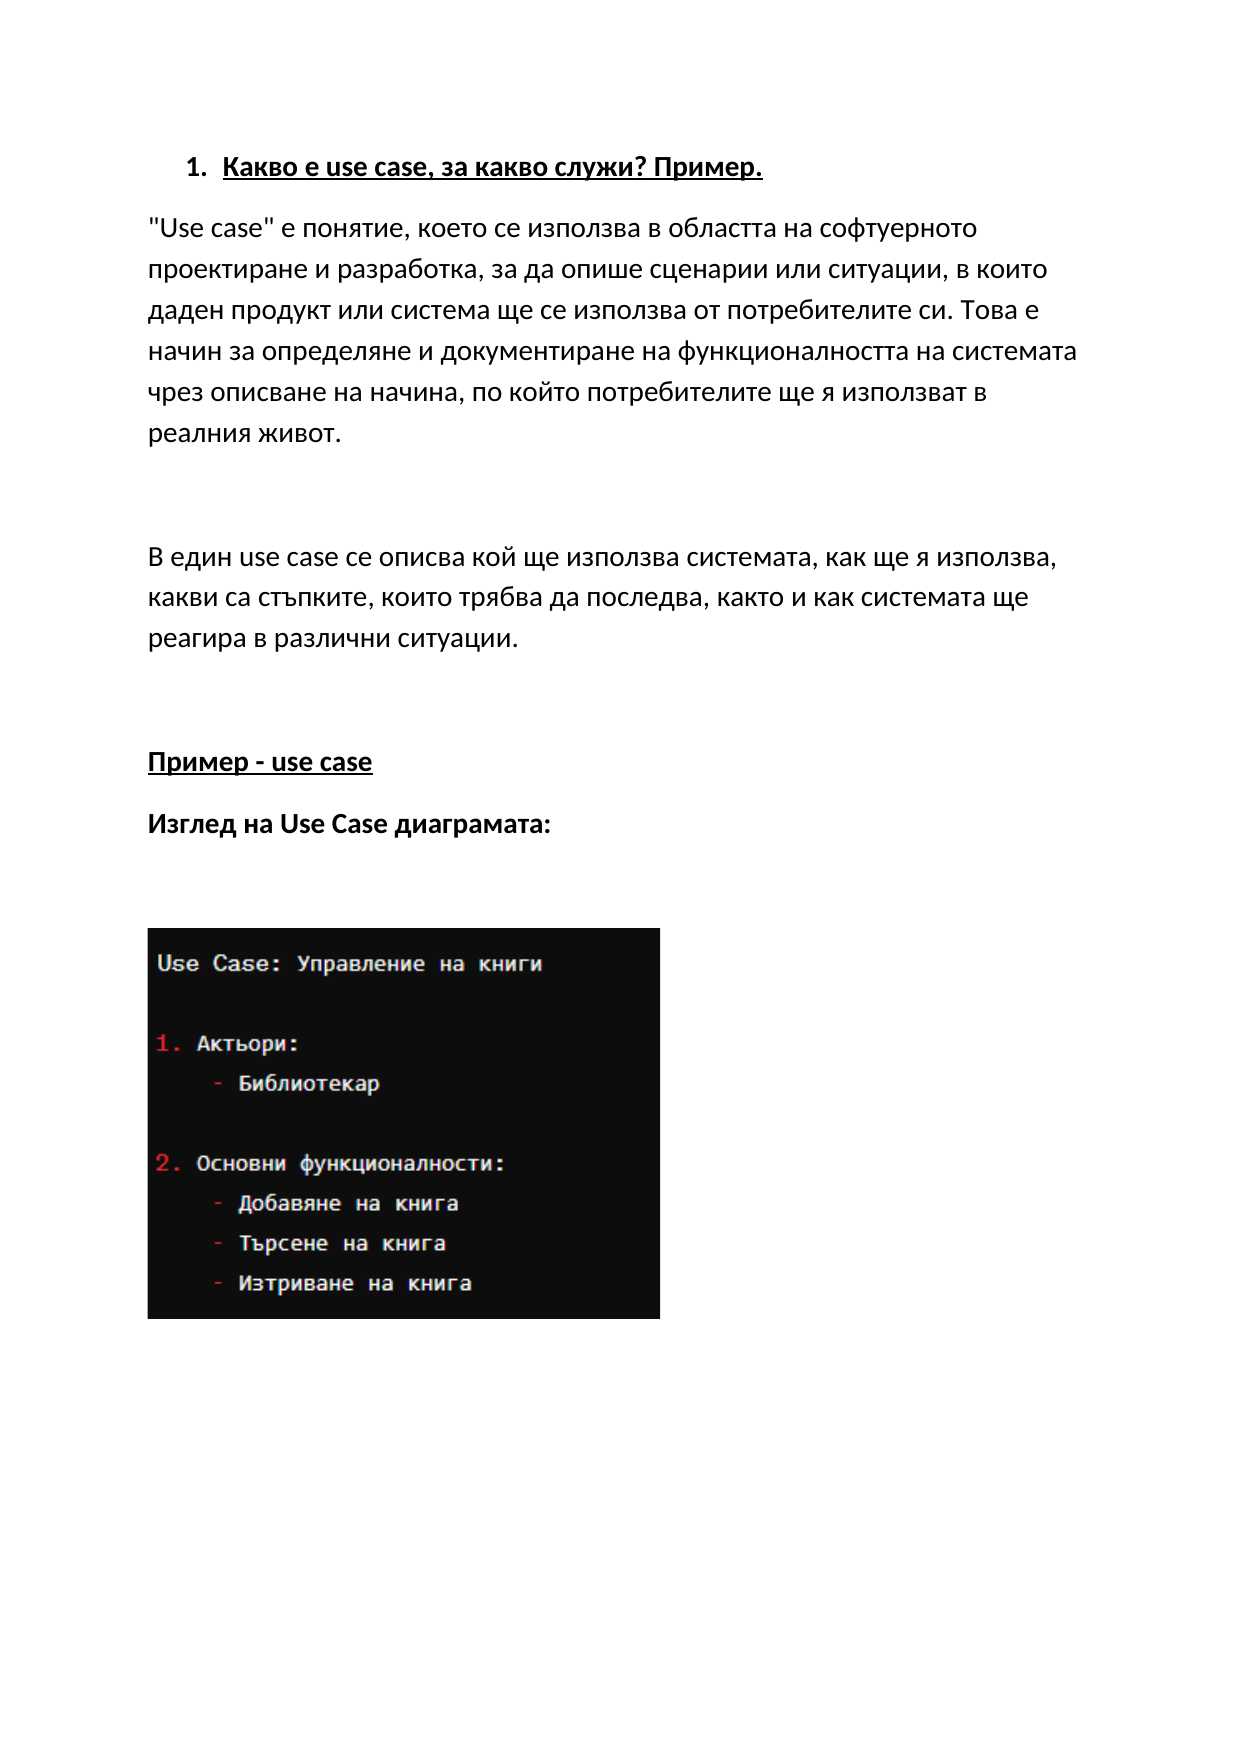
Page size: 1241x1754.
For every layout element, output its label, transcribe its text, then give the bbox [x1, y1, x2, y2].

text Пример - use case [148, 743, 1093, 779]
text В един use case се описва кой ще използва системата, как ще я използва, какви са стъпките, които трябва да последва, както и как системата ще реагира в различни ситуации. [148, 538, 1093, 655]
list Какво е use case, за какво служи? Пример. [185, 148, 1093, 183]
picture [147, 928, 661, 1319]
text "Use case" е понятие, което се използва в областта на софтуерното проектиране и разработка, за да опише сценарии или ситуации, в които даден продукт или система ще се използва от потребителите си. Това е начин за определяне и документиране на функционалността на системата чрез описване на начина, по който потребителите ще я използват в реалния живот. [148, 209, 1093, 450]
text Изглед на Use Case диаграмата: [148, 805, 1093, 840]
